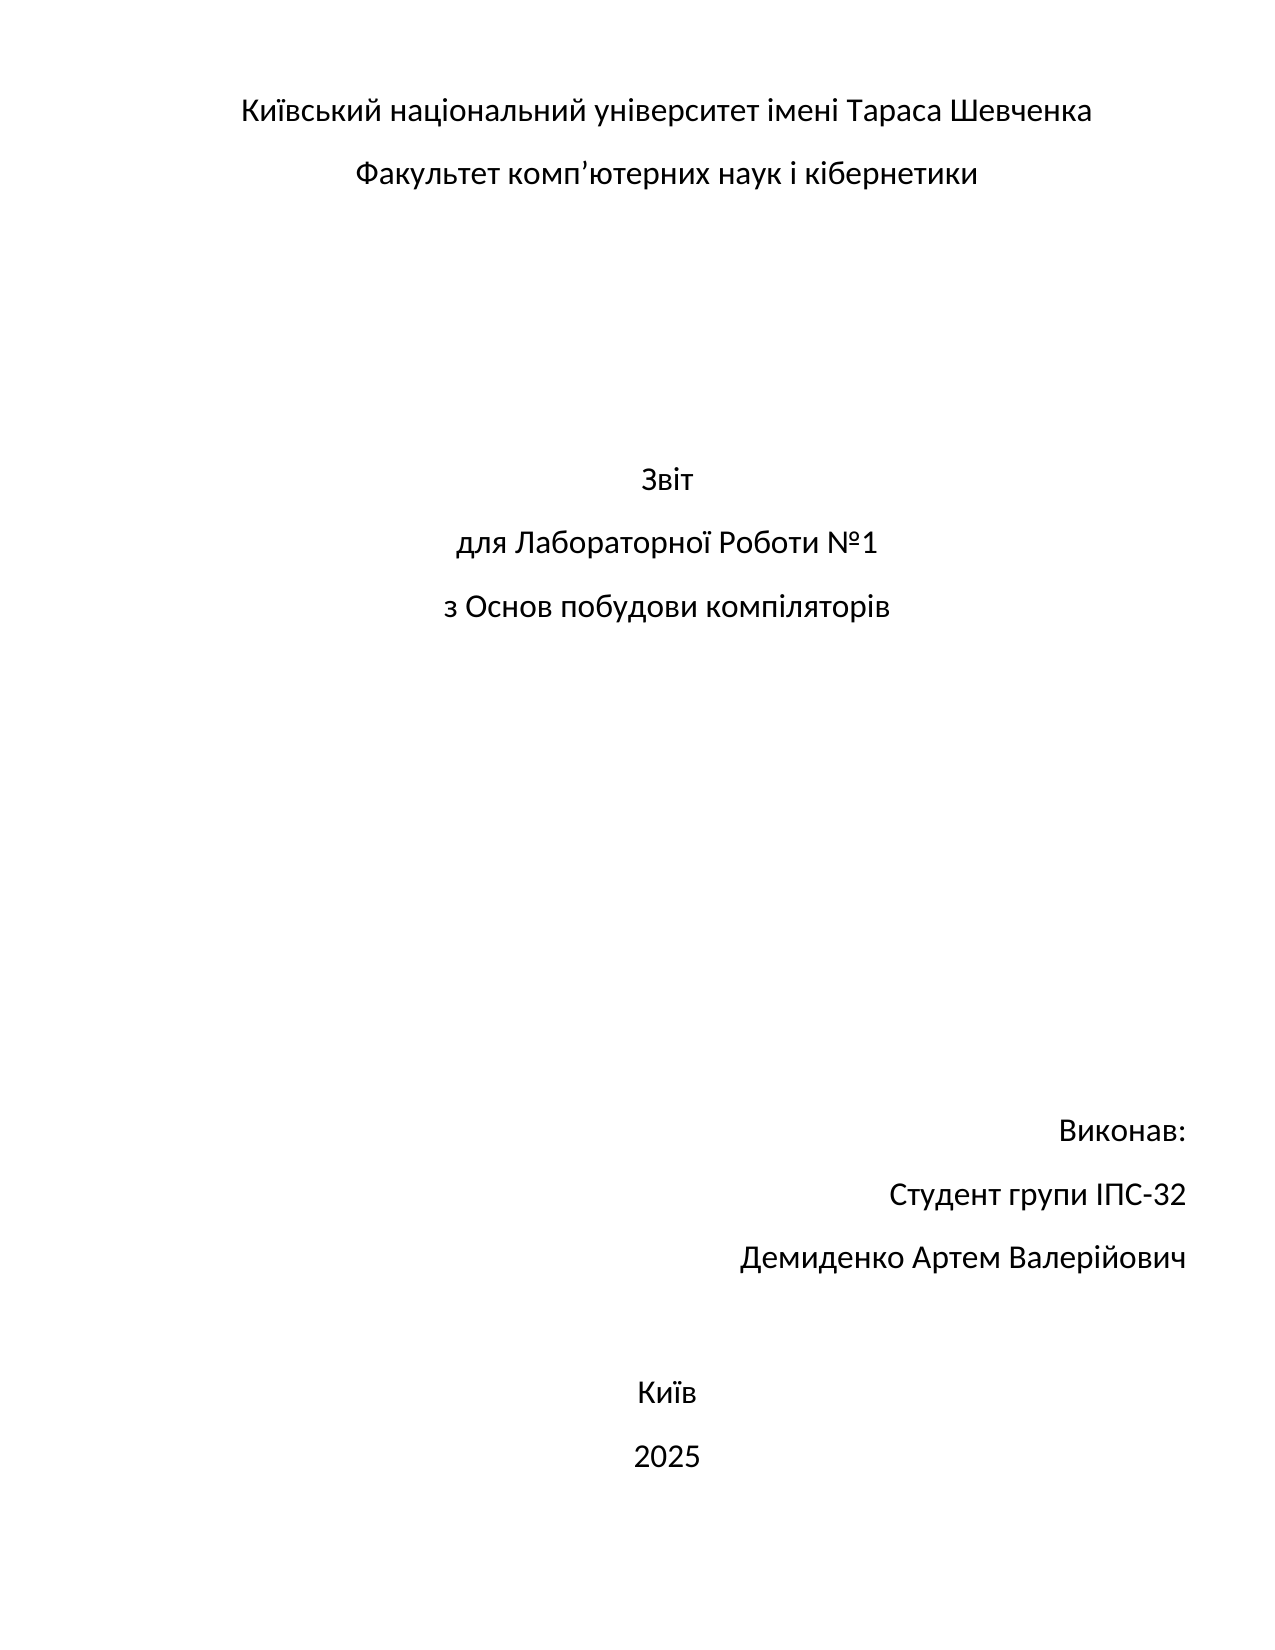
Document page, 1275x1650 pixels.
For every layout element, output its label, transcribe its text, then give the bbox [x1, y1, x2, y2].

text Київ [148, 1371, 1186, 1412]
text 2025 [148, 1434, 1186, 1475]
text Факультет комп’ютерних наук і кібернетики [148, 152, 1186, 193]
text Виконав: [148, 1109, 1186, 1150]
text для Лабораторної Роботи №1 [148, 521, 1186, 562]
text Студент групи ІПС-32 [148, 1172, 1186, 1213]
text Звіт [148, 458, 1186, 498]
text Київський національний університет імені Тараса Шевченка [148, 88, 1186, 129]
text з Основ побудови компіляторів [148, 585, 1186, 625]
text Демиденко Артем Валерійович [148, 1236, 1186, 1277]
